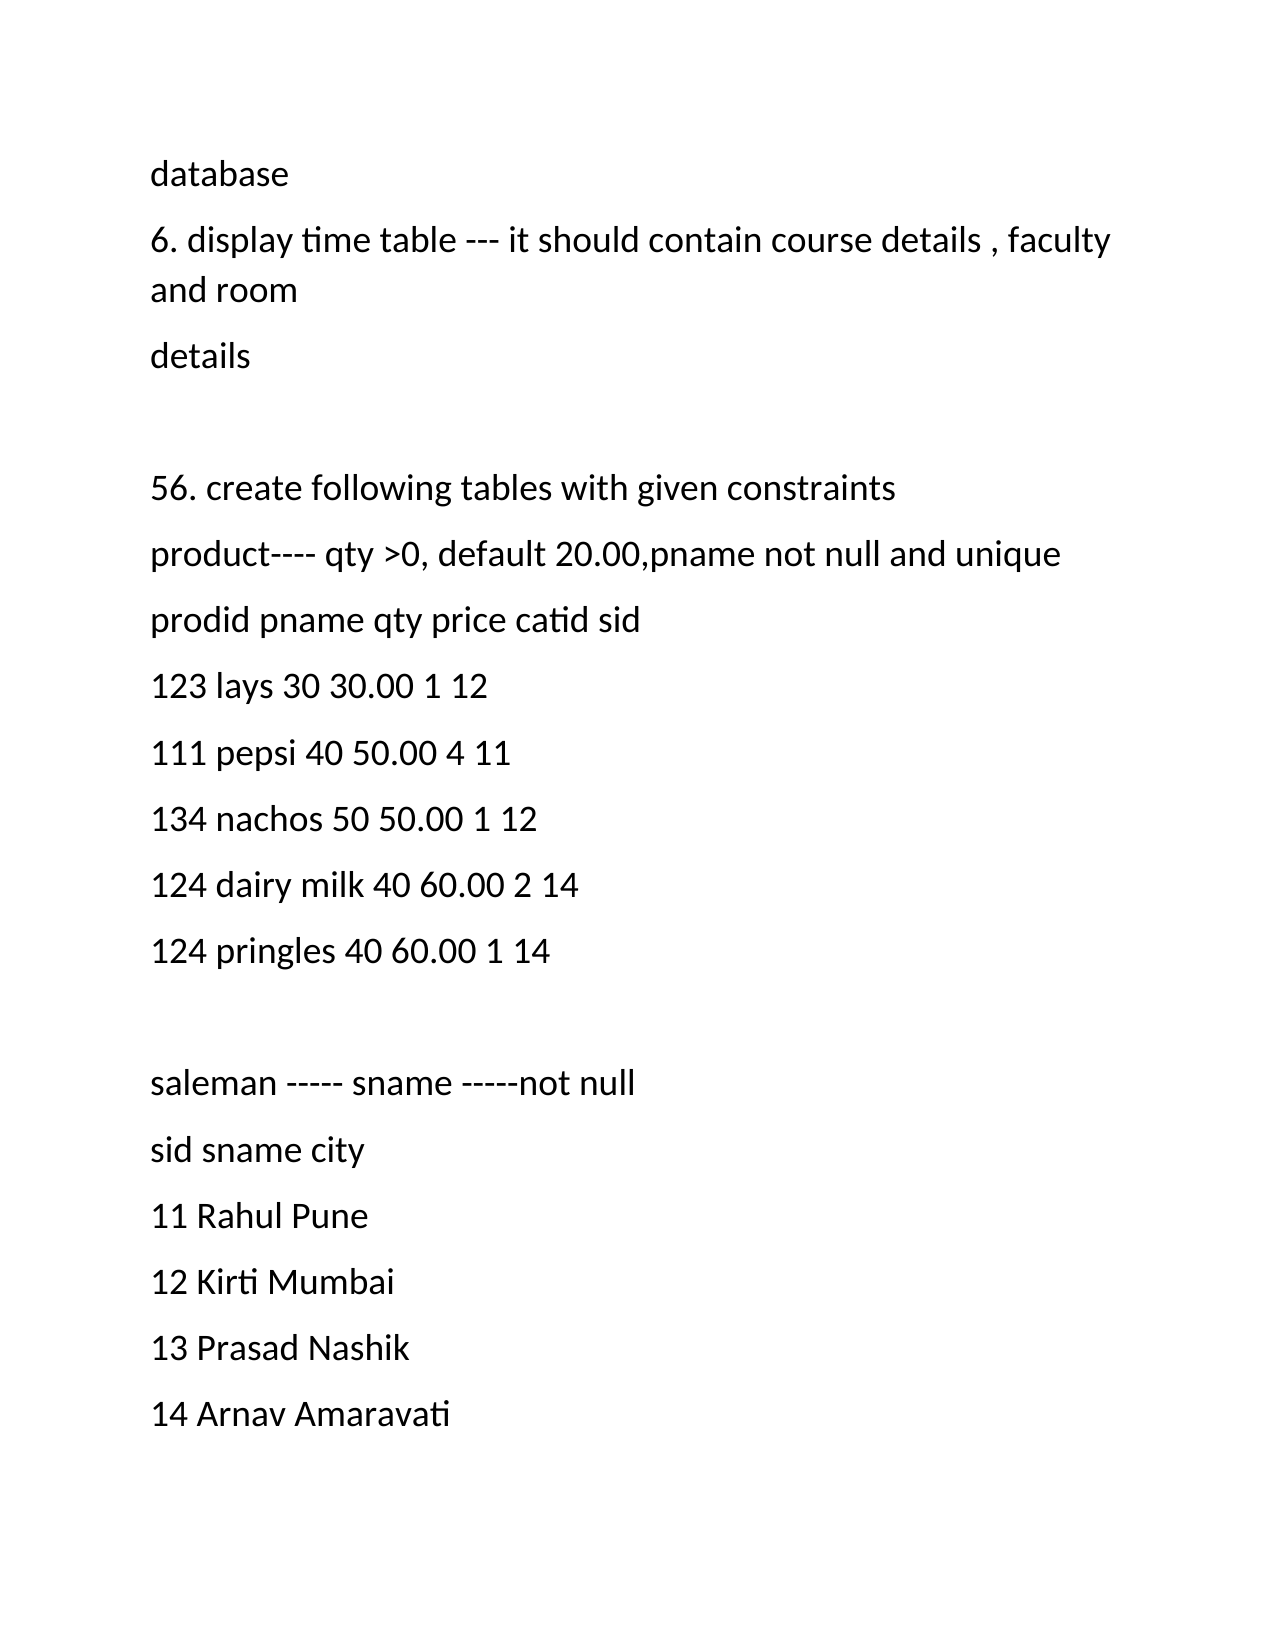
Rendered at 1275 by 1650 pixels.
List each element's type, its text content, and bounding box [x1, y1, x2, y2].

text saleman ----- sname -----not null [150, 1059, 1125, 1105]
text 134 nachos 50 50.00 1 12 [150, 795, 1125, 841]
text 6. display time table --- it should contain course details , faculty and room [150, 216, 1125, 311]
text 56. create following tables with given constraints [150, 464, 1125, 510]
text 13 Prasad Nashik [150, 1324, 1125, 1370]
text 124 pringles 40 60.00 1 14 [150, 927, 1125, 973]
text database [150, 150, 1125, 196]
text 124 dairy milk 40 60.00 2 14 [150, 861, 1125, 907]
text 12 Kirti Mumbai [150, 1258, 1125, 1304]
text 14 Arnav Amaravati [150, 1390, 1125, 1436]
text 111 pepsi 40 50.00 4 11 [150, 729, 1125, 774]
text prodid pname qty price catid sid [150, 596, 1125, 642]
text sid sname city [150, 1126, 1125, 1171]
text 123 lays 30 30.00 1 12 [150, 662, 1125, 708]
text product---- qty >0, default 20.00,pname not null and unique [150, 530, 1125, 576]
text 11 Rahul Pune [150, 1192, 1125, 1237]
text details [150, 332, 1125, 378]
